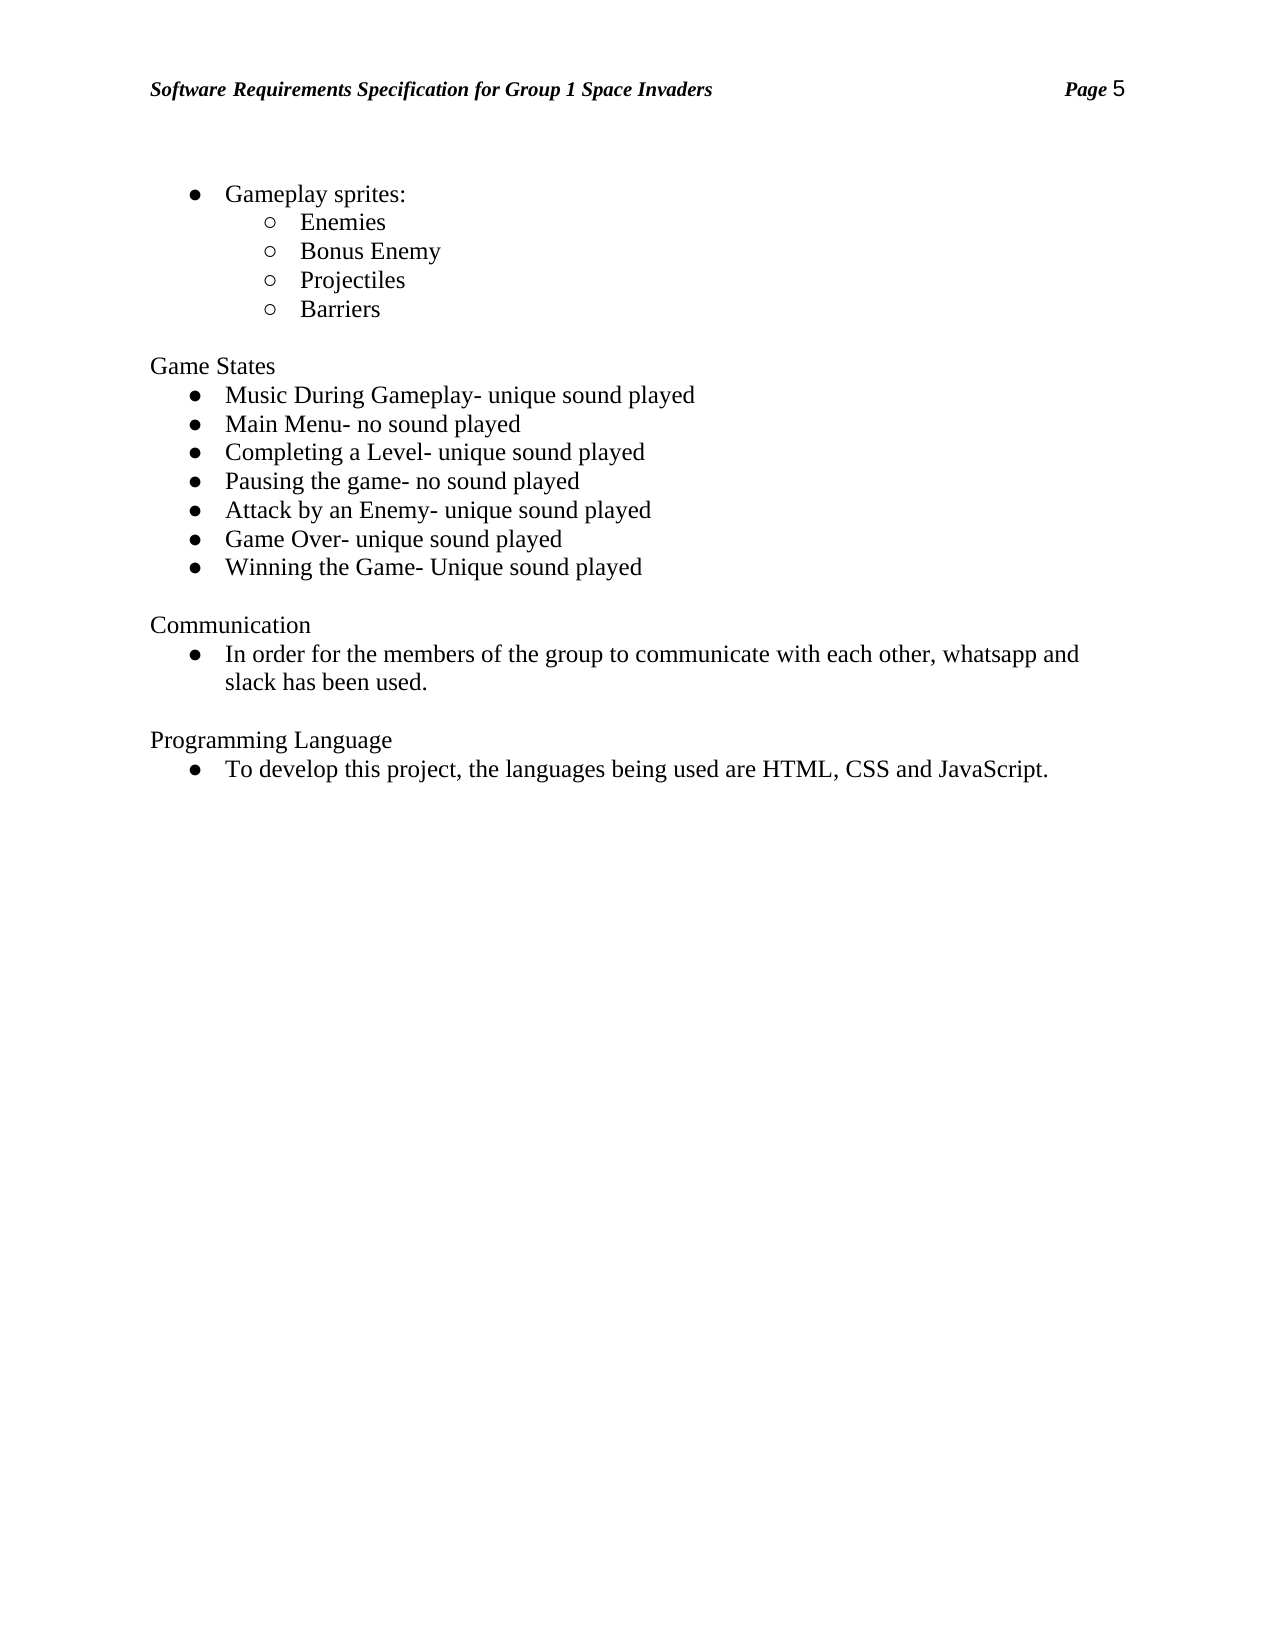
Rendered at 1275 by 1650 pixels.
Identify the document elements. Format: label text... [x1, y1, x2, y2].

list To develop this project, the languages being used are HTML, CSS and JavaScript. [187, 754, 1125, 782]
list Music During Gameplay- unique sound played [187, 380, 1125, 409]
list In order for the members of the group to communicate with each other, whatsapp and slack has been used. [187, 639, 1125, 696]
text Game States [150, 351, 1125, 380]
list Winning the Game- Unique sound played [187, 552, 1125, 581]
text Programming Language [150, 725, 1125, 754]
list Main Menu- no sound played [187, 409, 1125, 437]
list Completing a Level- unique sound played [187, 437, 1125, 466]
list Barriers [262, 294, 1125, 322]
list Game Over- unique sound played [187, 524, 1125, 552]
list Enemies [262, 207, 1125, 236]
list Bonus Enemy [262, 236, 1125, 265]
text Communication [150, 610, 1125, 639]
list Gameplay sprites: [187, 179, 1125, 207]
list Attack by an Enemy- unique sound played [187, 495, 1125, 524]
list Pausing the game- no sound played [187, 466, 1125, 495]
list Projectiles [262, 265, 1125, 294]
